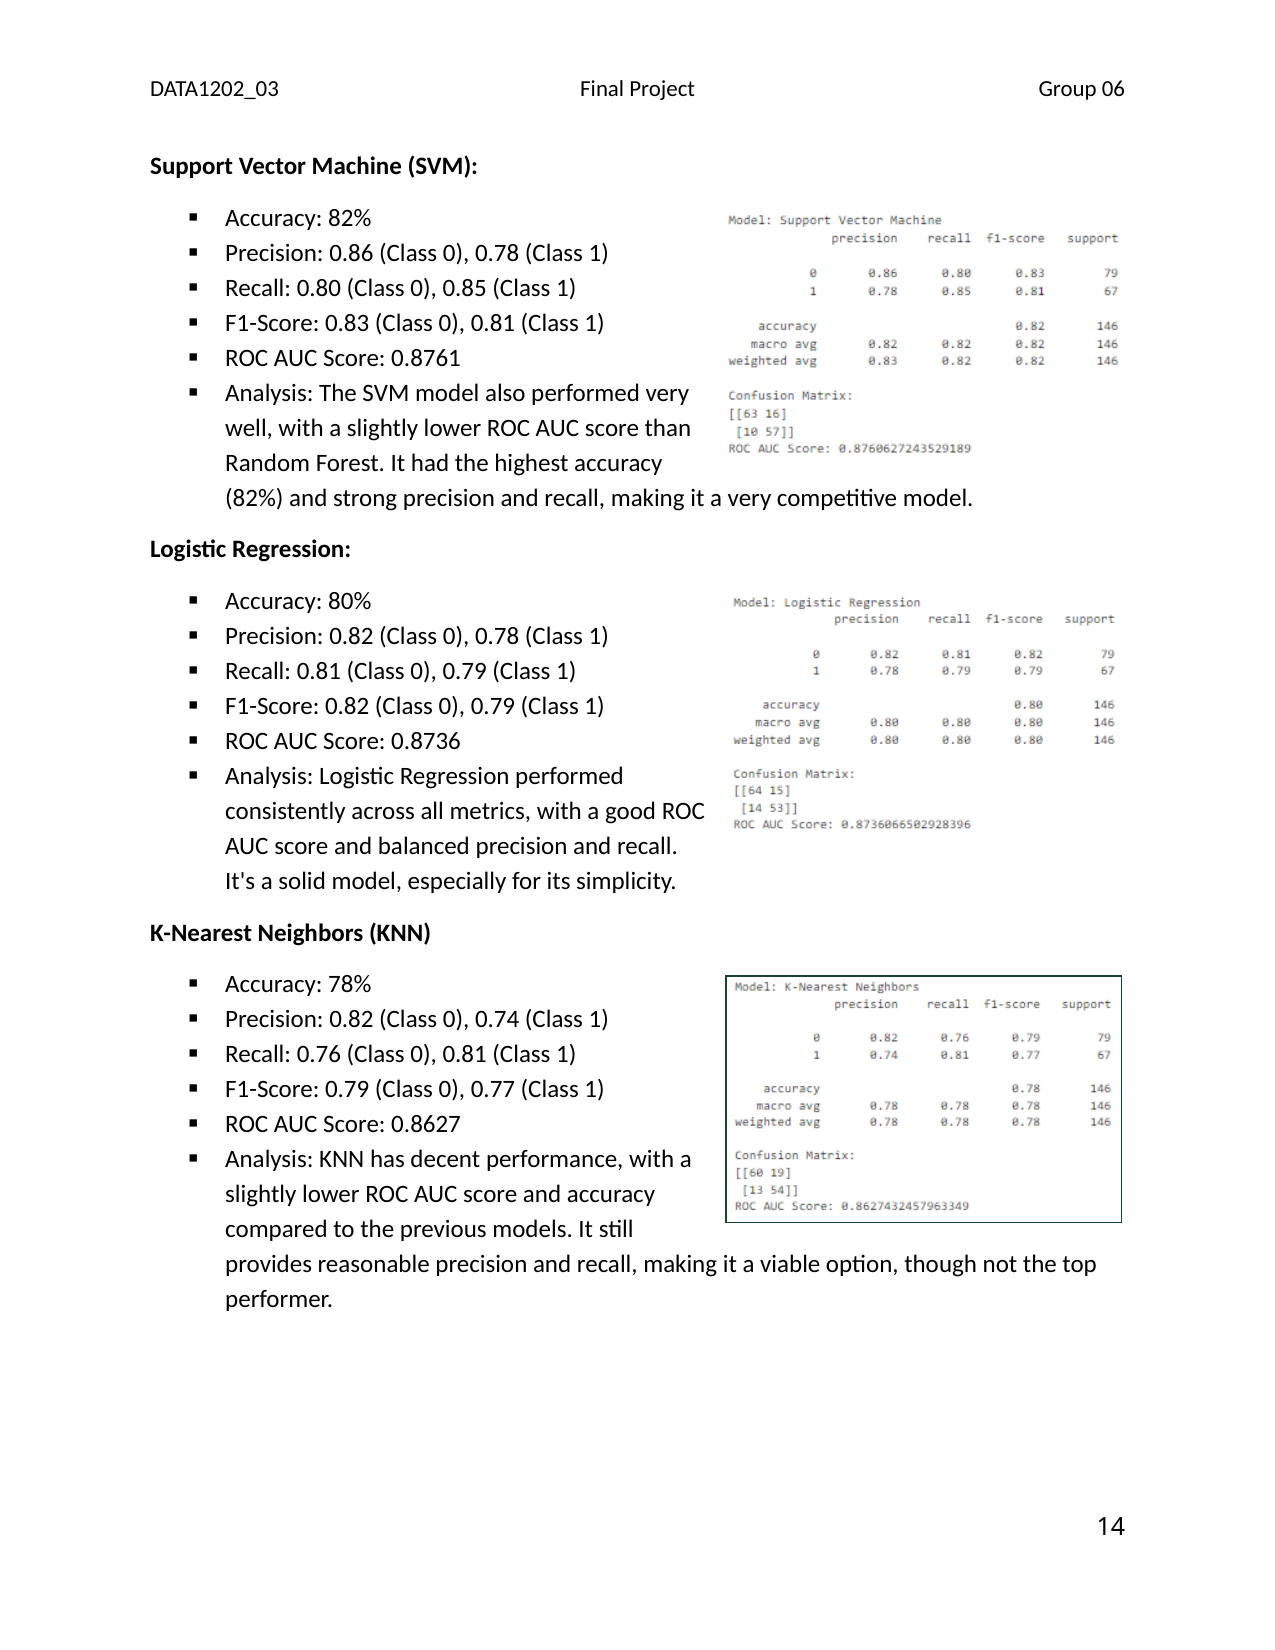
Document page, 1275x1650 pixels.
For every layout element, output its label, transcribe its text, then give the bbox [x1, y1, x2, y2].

picture [727, 590, 1125, 836]
list Analysis: The SVM model also performed very well, with a slightly lower ROC AUC score than Random Forest. It had the highest accuracy (82%) and strong precision and recall, making it a very competitive model. [187, 377, 1125, 512]
text K-Nearest Neighbors (KNN) [150, 917, 1125, 947]
list Accuracy: 78% [187, 968, 1125, 999]
list Recall: 0.81 (Class 0), 0.79 (Class 1) [187, 655, 727, 686]
picture [727, 977, 1121, 1222]
list Analysis: KNN has decent performance, with a slightly lower ROC AUC score and accuracy compared to the previous models. It still provides reasonable precision and recall, making it a viable option, though not the top performer. [187, 1143, 1125, 1314]
list Accuracy: 80% [187, 585, 1125, 616]
list F1-Score: 0.82 (Class 0), 0.79 (Class 1) [187, 690, 727, 721]
list F1-Score: 0.83 (Class 0), 0.81 (Class 1) [187, 307, 727, 337]
list Precision: 0.82 (Class 0), 0.78 (Class 1) [187, 620, 727, 651]
list Recall: 0.76 (Class 0), 0.81 (Class 1) [187, 1038, 725, 1069]
text Support Vector Machine (SVM): [150, 150, 1125, 181]
picture [727, 206, 1125, 463]
list Analysis: Logistic Regression performed consistently across all metrics, with a good ROC AUC score and balanced precision and recall. It's a solid model, especially for its simplicity. [187, 760, 1125, 896]
list ROC AUC Score: 0.8736 [187, 725, 727, 756]
text Logistic Regression: [150, 533, 1125, 564]
list ROC AUC Score: 0.8761 [187, 342, 727, 372]
list Precision: 0.82 (Class 0), 0.74 (Class 1) [187, 1003, 725, 1034]
list Recall: 0.80 (Class 0), 0.85 (Class 1) [187, 272, 727, 302]
list F1-Score: 0.79 (Class 0), 0.77 (Class 1) [187, 1073, 725, 1104]
list ROC AUC Score: 0.8627 [187, 1108, 725, 1139]
list Accuracy: 82% [187, 202, 1125, 232]
list Precision: 0.86 (Class 0), 0.78 (Class 1) [187, 237, 727, 267]
